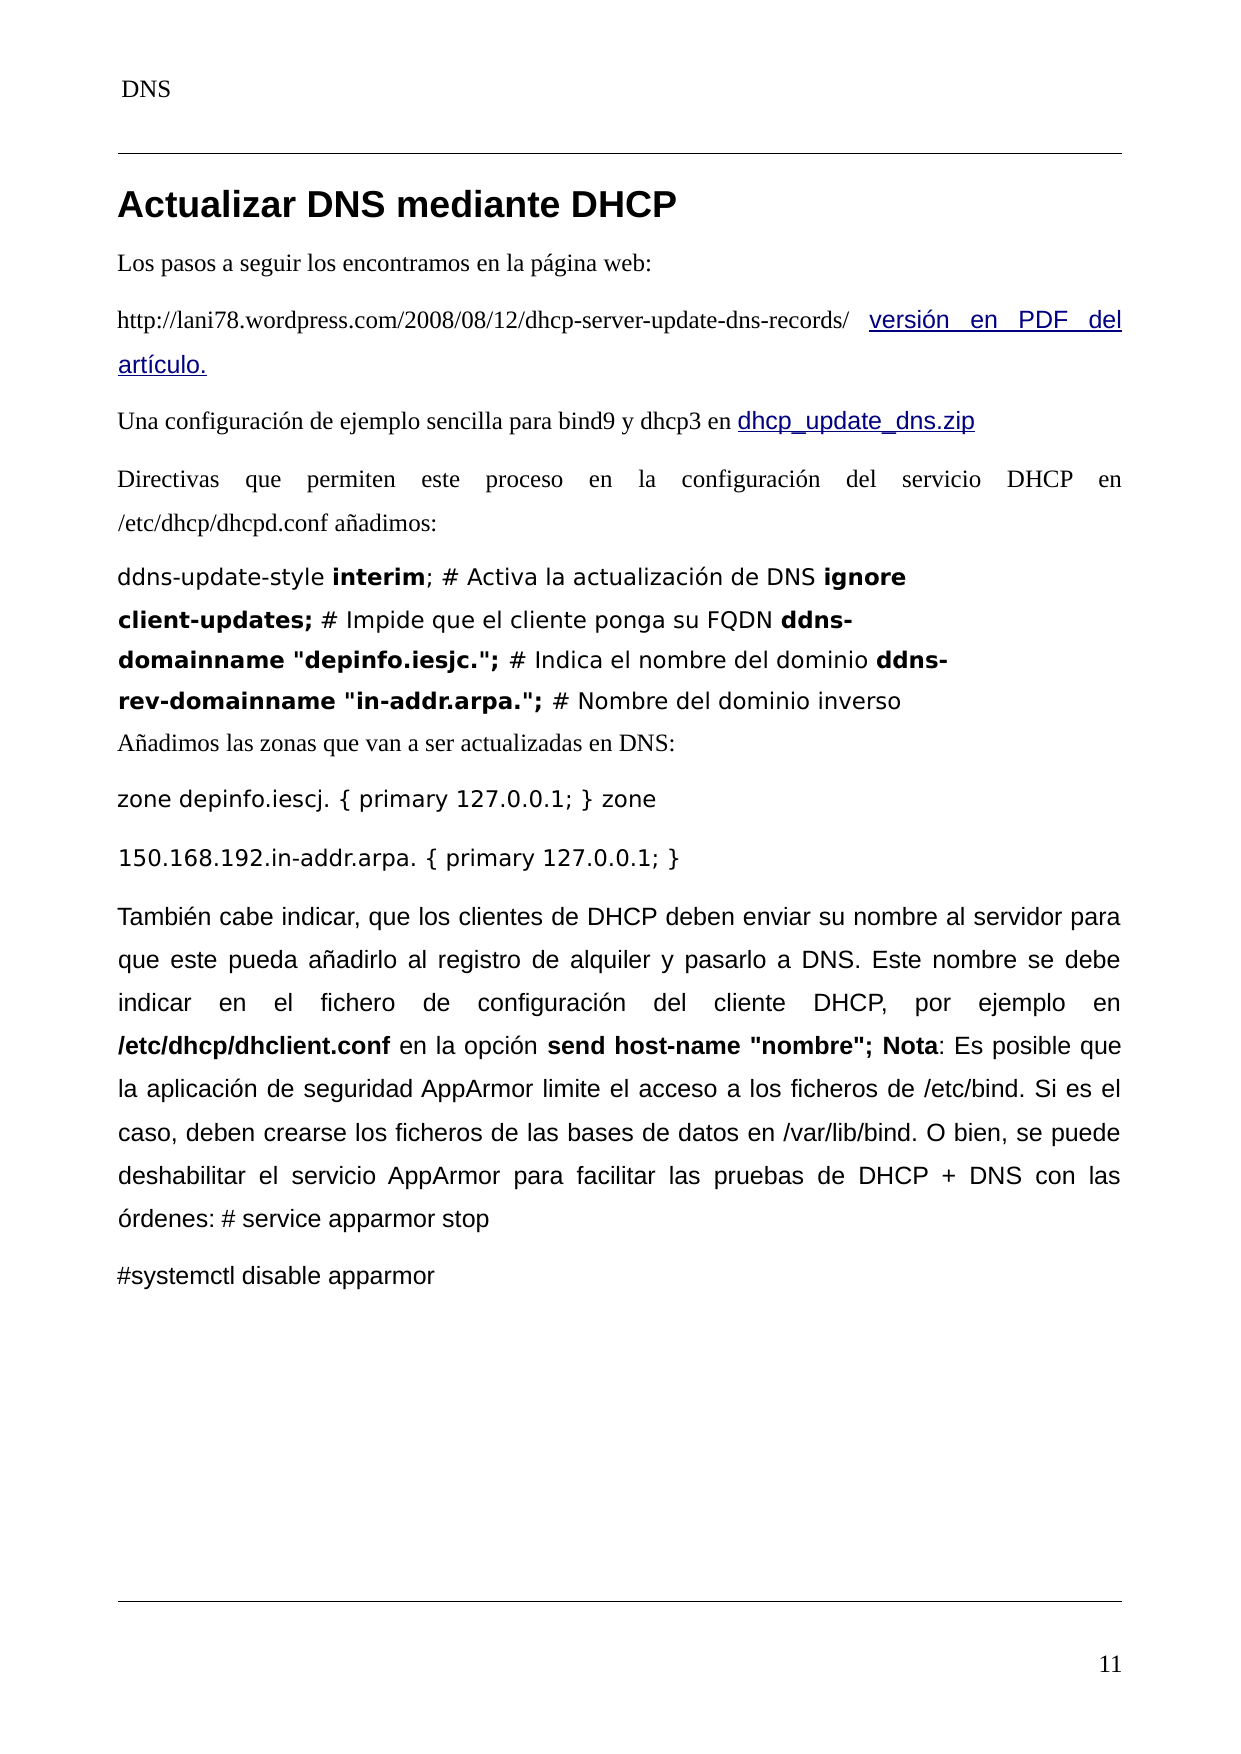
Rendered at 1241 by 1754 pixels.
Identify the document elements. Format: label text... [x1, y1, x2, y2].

text #systemctl disable apparmor [117, 1261, 1122, 1290]
text zone depinfo.iescj. { primary 127.0.0.1; } zone 150.168.192.in-addr.arpa. { primary 127.0.0.1; } [117, 787, 743, 872]
text También cabe indicar, que los clientes de DHCP deben enviar su nombre al servidor para que este pueda añadirlo al registro de alquiler y pasarlo a DNS. Este nombre se debe indicar en el fichero de configuración del cliente DHCP, por ejemplo en /etc/dhcp/dhclient.conf en la opción send host-name "nombre"; Nota: Es posible que la aplicación de seguridad AppArmor limite el acceso a los ficheros de /etc/bind. Si es el caso, deben crearse los ficheros de las bases de datos en /var/lib/bind. O bien, se puede deshabilitar el servicio AppArmor para facilitar las pruebas de DHCP + DNS con las órdenes: # service apparmor stop [117, 902, 1122, 1233]
text ddns-update-style interim; # Activa la actualización de DNS ignore client-updates; # Impide que el cliente ponga su FQDN ddns-domainname "depinfo.iesjc."; # Indica el nombre del dominio ddns-rev-domainname "in-addr.arpa."; # Nombre del dominio inverso [117, 564, 976, 714]
text Añadimos las zonas que van a ser actualizadas en DNS: [117, 728, 1122, 757]
text http://lani78.wordpress.com/2008/08/12/dhcp-server-update-dns-records/ versión en PDF del artículo. [117, 306, 1122, 379]
text Una configuración de ejemplo sencilla para bind9 y dhcp3 en dhcp_update_dns.zip [117, 406, 1122, 435]
subtitle Actualizar DNS mediante DHCP [117, 182, 1122, 225]
text Los pasos a seguir los encontramos en la página web: [117, 248, 1122, 276]
text Directivas que permiten este proceso en la configuración del servicio DHCP en /etc/dhcp/dhcpd.conf añadimos: [117, 464, 1122, 537]
